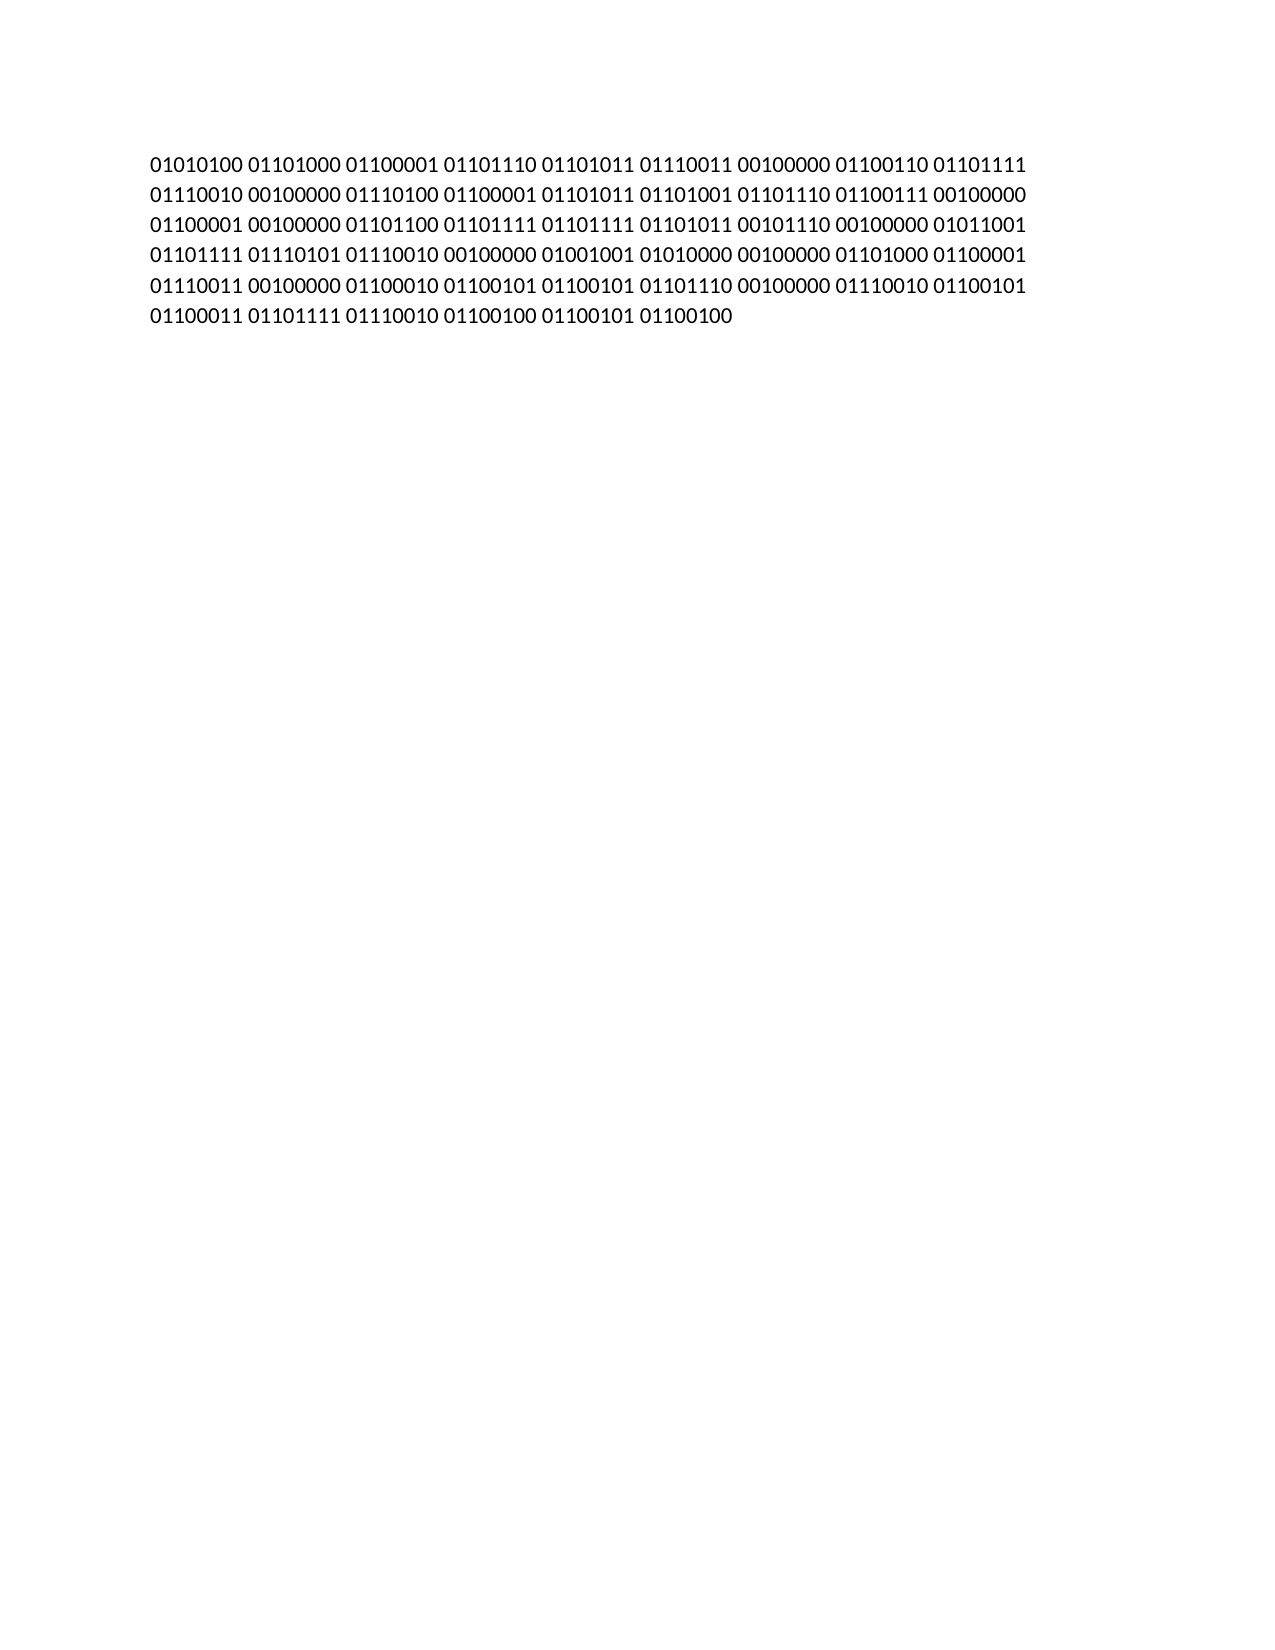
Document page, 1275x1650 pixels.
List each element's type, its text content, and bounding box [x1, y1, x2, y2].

text 01010100 01101000 01100001 01101110 01101011 01110011 00100000 01100110 01101111 01110010 00100000 01110100 01100001 01101011 01101001 01101110 01100111 00100000 01100001 00100000 01101100 01101111 01101111 01101011 00101110 00100000 01011001 01101111 01110101 01110010 00100000 01001001 01010000 00100000 01101000 01100001 01110011 00100000 01100010 01100101 01100101 01101110 00100000 01110010 01100101 01100011 01101111 01110010 01100100 01100101 01100100 [150, 150, 1125, 329]
